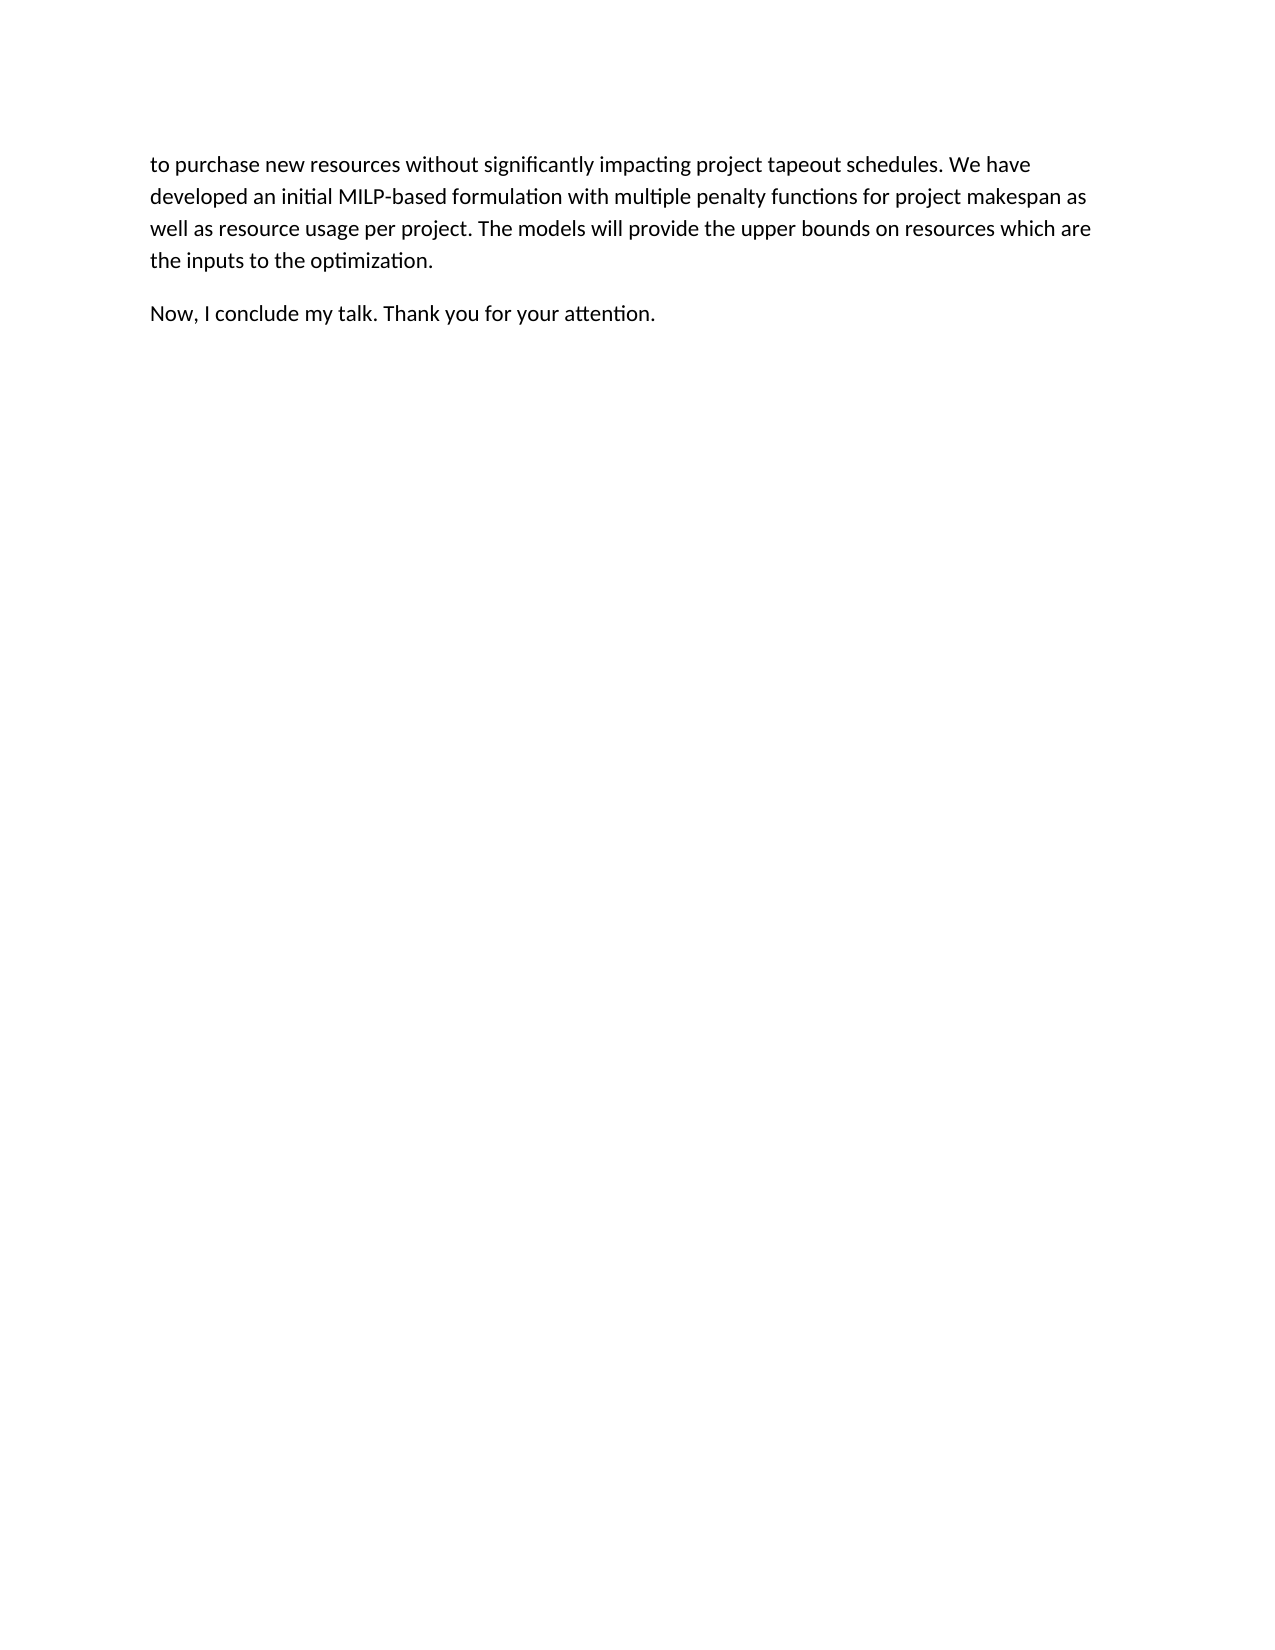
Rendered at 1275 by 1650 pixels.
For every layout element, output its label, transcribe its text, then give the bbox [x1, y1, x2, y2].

text Now, I conclude my talk. Thank you for your attention. [150, 299, 1125, 328]
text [150, 150, 1125, 274]
